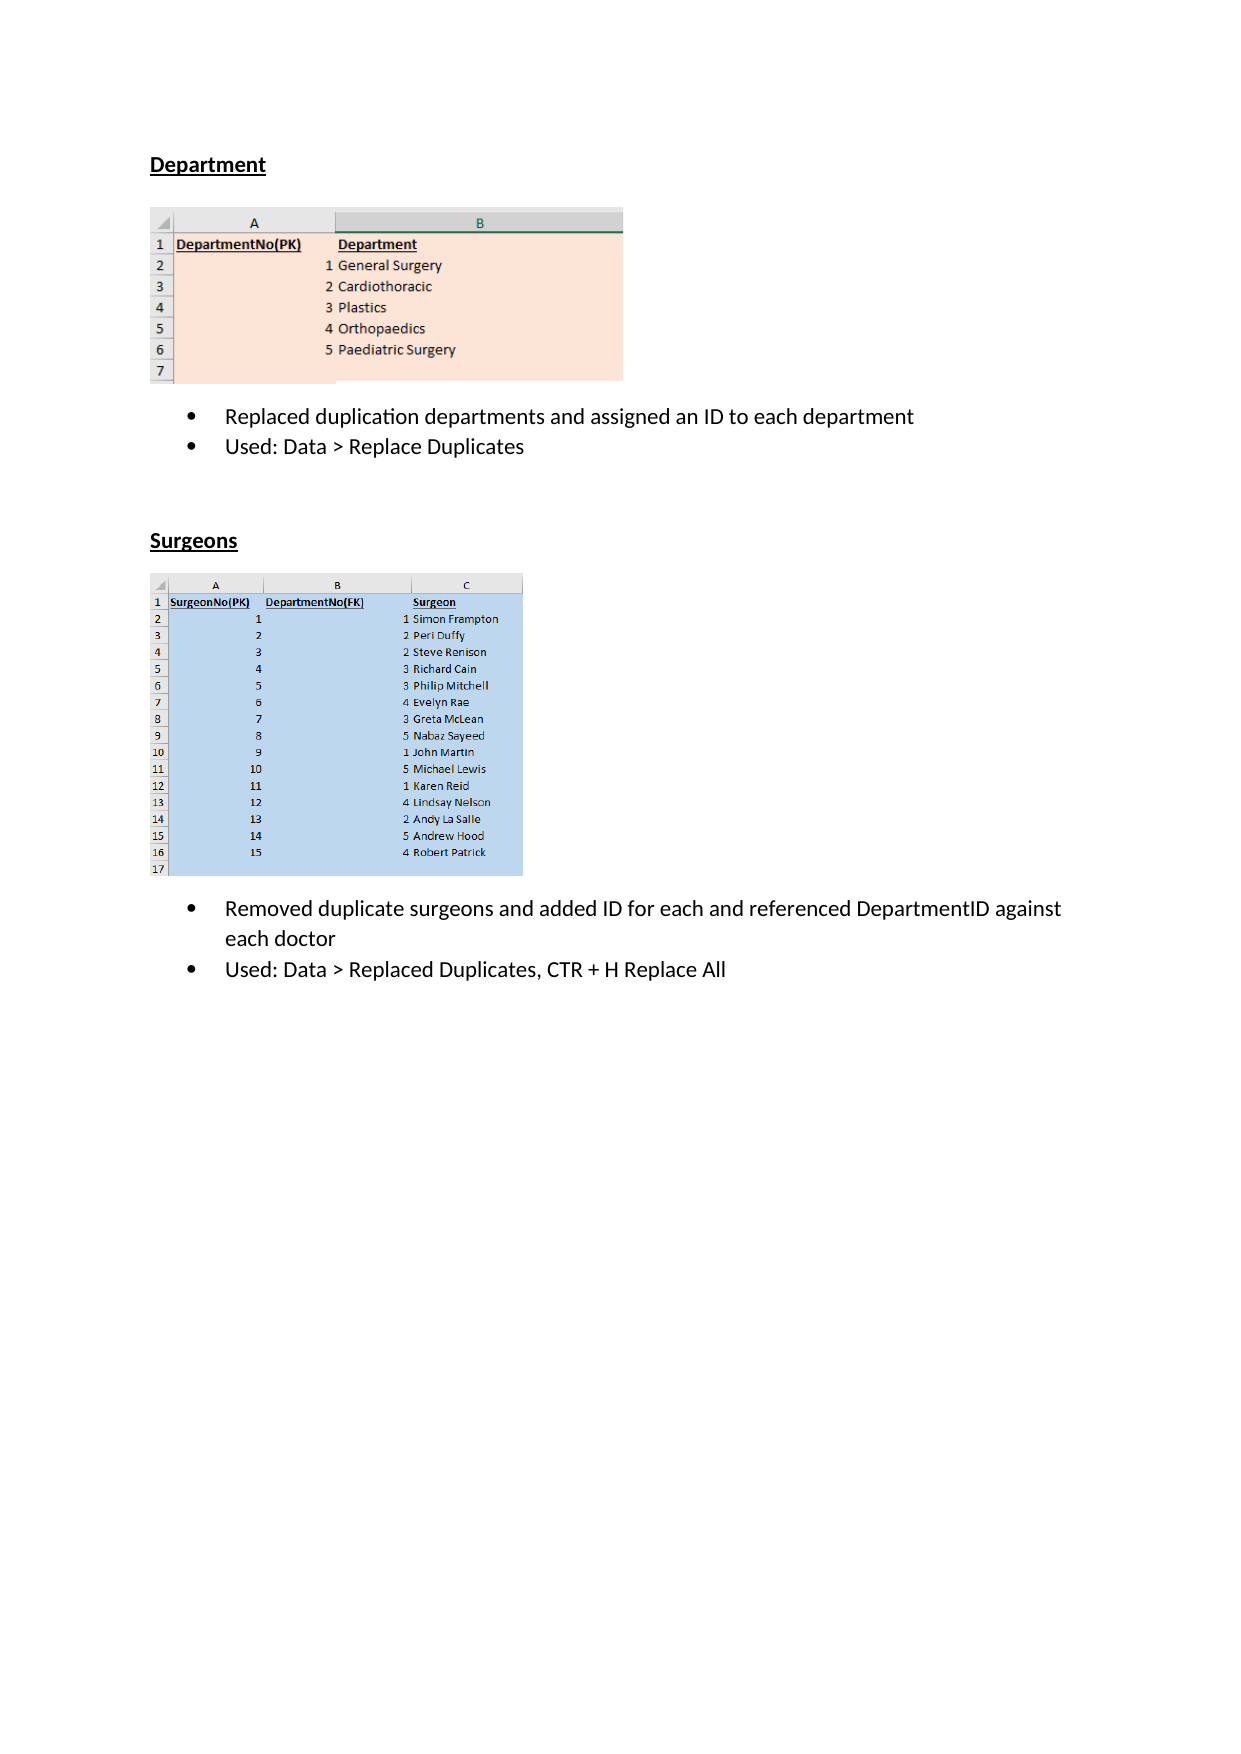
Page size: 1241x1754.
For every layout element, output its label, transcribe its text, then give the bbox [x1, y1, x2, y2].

picture [150, 207, 624, 384]
list Replaced duplication departments and assigned an ID to each department [187, 402, 1090, 430]
picture [150, 573, 523, 876]
text Department [150, 150, 1090, 178]
list Used: Data > Replaced Duplicates, CTR + H Replace All [187, 955, 1090, 983]
text Surgeons [150, 526, 1090, 554]
list Used: Data > Replace Duplicates [187, 432, 1090, 461]
list Removed duplicate surgeons and added ID for each and referenced DepartmentID against each doctor [187, 894, 1090, 952]
